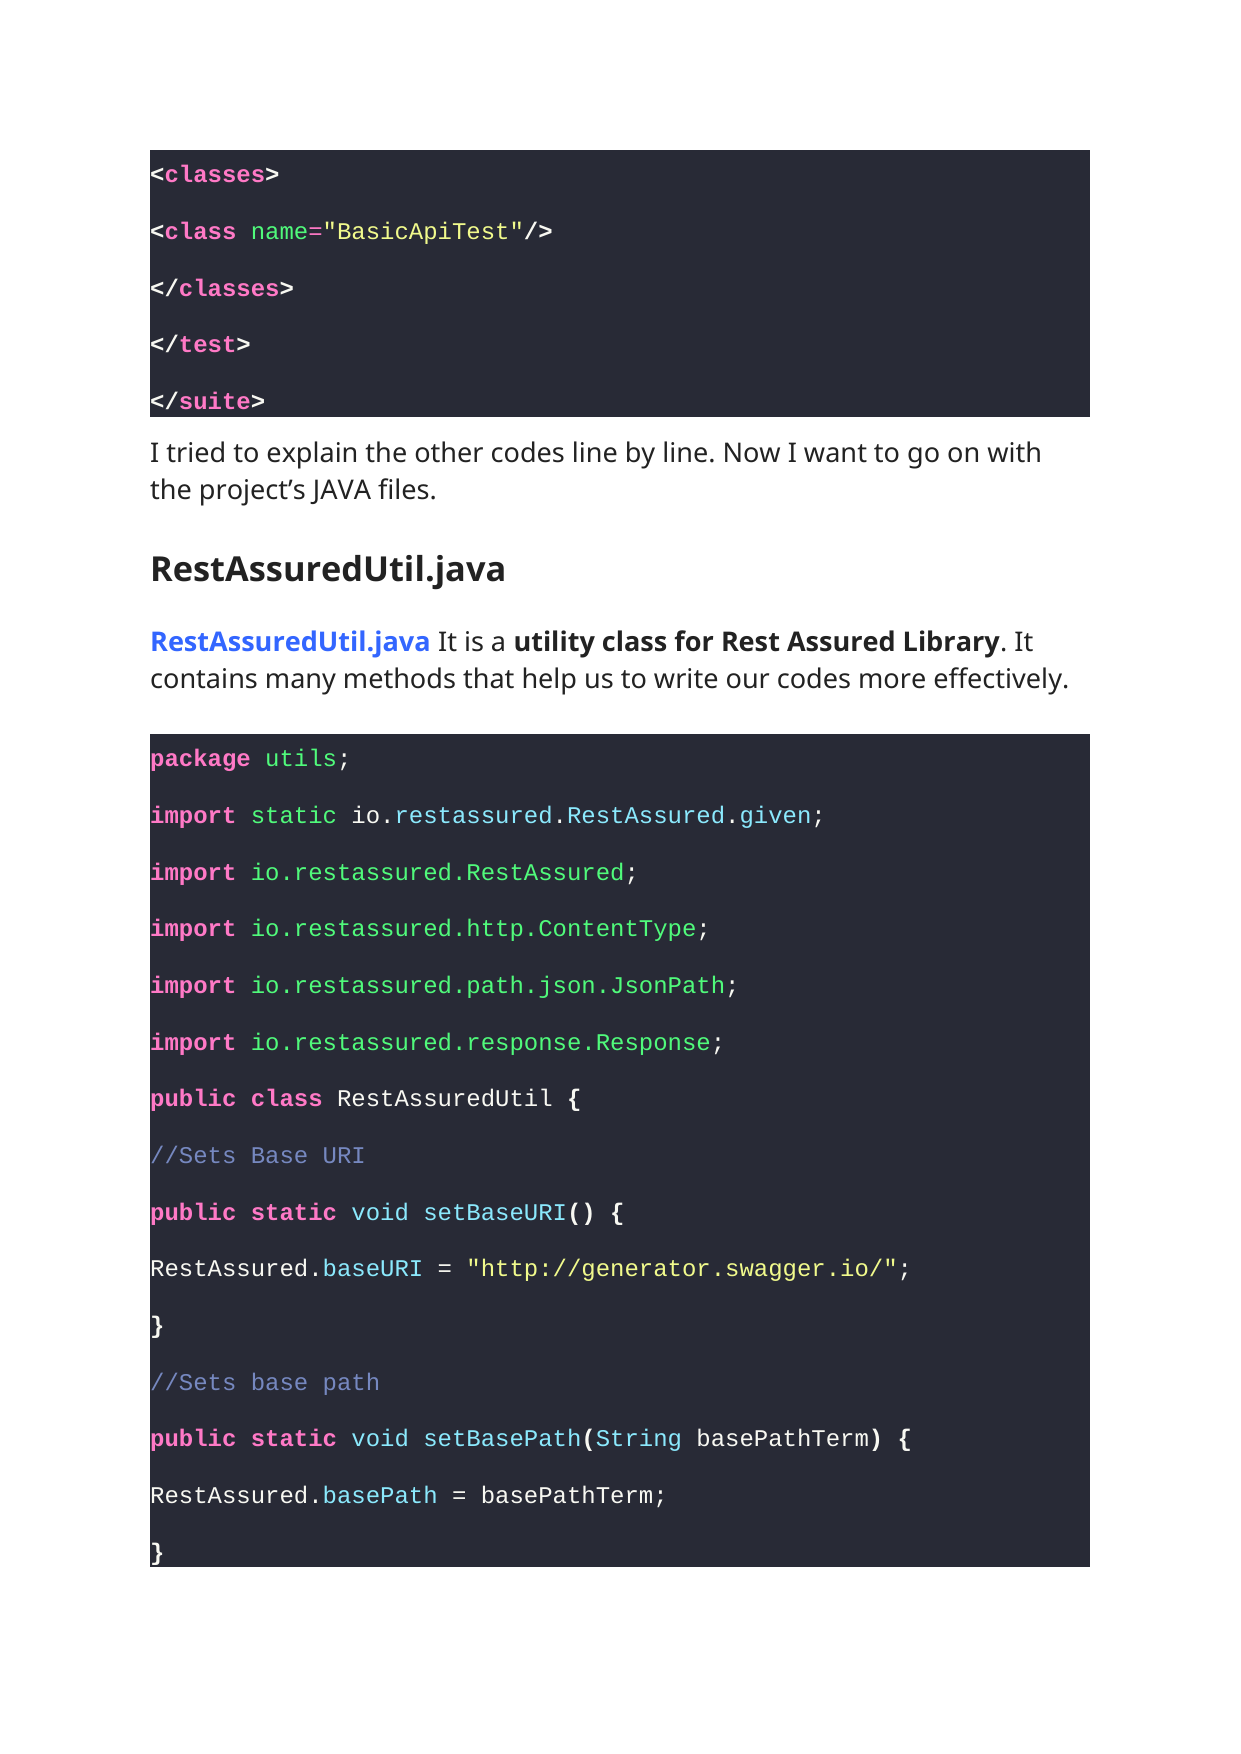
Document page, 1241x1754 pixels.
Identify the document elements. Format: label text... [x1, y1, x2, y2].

text import io.restassured.RestAssured; [150, 847, 1090, 887]
text RestAssuredUtil.java It is a utility class for Rest Assured Library. It contains many methods that help us to write our codes more effectively. [150, 623, 1090, 696]
text RestAssured.basePath = basePathTerm; [150, 1471, 1090, 1511]
text import io.restassured.path.json.JsonPath; [150, 961, 1090, 1001]
text <classes> [150, 150, 1090, 190]
text //Sets Base URI [150, 1131, 1090, 1171]
text } [150, 1301, 1090, 1341]
text public static void setBasePath(String basePathTerm) { [150, 1414, 1090, 1454]
text //Sets base path [150, 1357, 1090, 1397]
text <class name="BasicApiTest"/> [150, 207, 1090, 247]
subtitle RestAssuredUtil.java [150, 544, 1090, 591]
text public class RestAssuredUtil { [150, 1074, 1090, 1114]
text import io.restassured.http.ContentType; [150, 904, 1090, 944]
text </test> [150, 320, 1090, 360]
text RestAssured.baseURI = "http://generator.swagger.io/"; [150, 1244, 1090, 1284]
text import io.restassured.response.Response; [150, 1017, 1090, 1057]
text } [150, 1527, 1090, 1567]
text import static io.restassured.RestAssured.given; [150, 791, 1090, 831]
text </suite> [150, 377, 1090, 417]
text I tried to explain the other codes line by line. Now I want to go on with the project’s JAVA files. [150, 433, 1090, 507]
text public static void setBaseURI() { [150, 1187, 1090, 1227]
text package utils; [150, 734, 1090, 774]
text </classes> [150, 263, 1090, 303]
